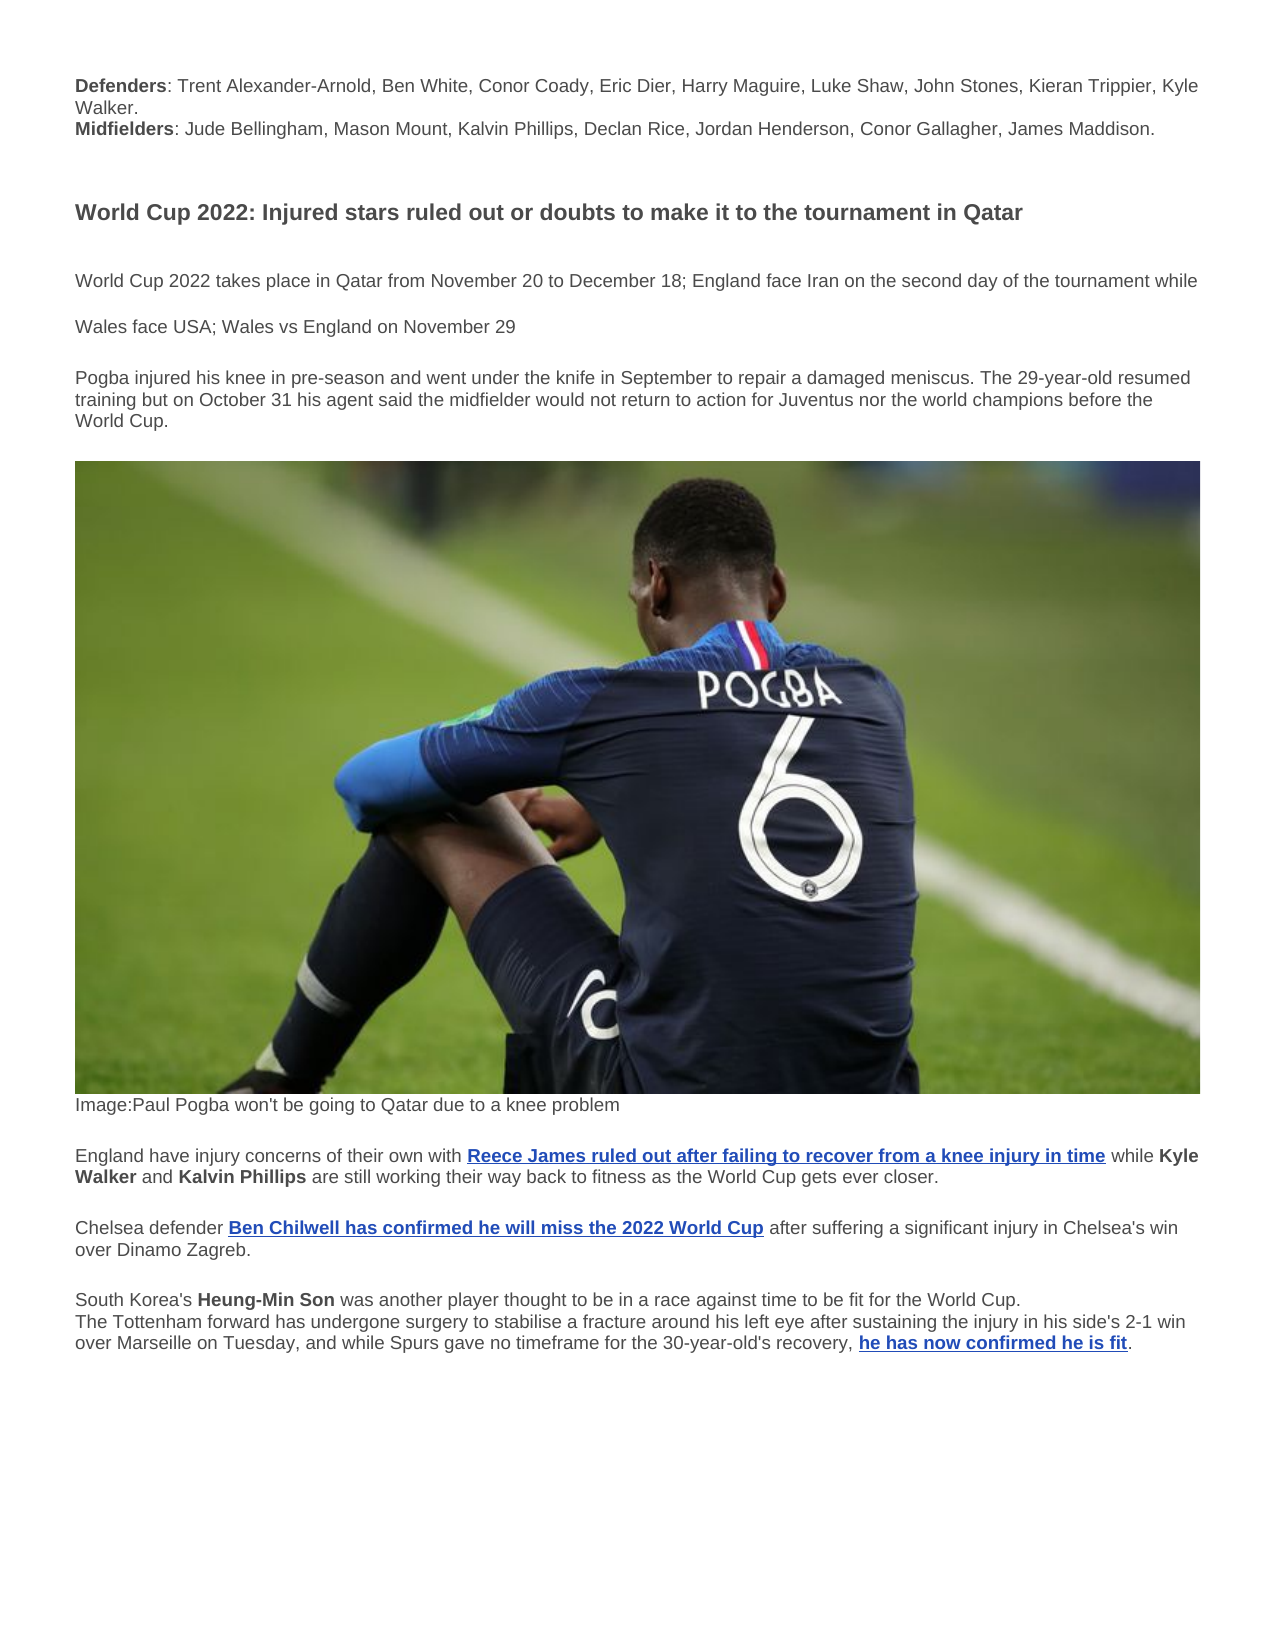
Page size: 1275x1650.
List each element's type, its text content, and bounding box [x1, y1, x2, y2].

text World Cup 2022: Injured stars ruled out or doubts to make it to the tournament in Qatar [75, 199, 1200, 225]
text England have injury concerns of their own with Reece James ruled out after failing to recover from a knee injury in time while Kyle Walker and Kalvin Phillips are still working their way back to fitness as the World Cup gets ever closer. [75, 1144, 1200, 1188]
text Image:Paul Pogba won't be going to Qatar due to a knee problem [75, 1094, 1200, 1115]
picture [75, 461, 1200, 1094]
text Pogba injured his knee in pre-season and went under the knife in September to repair a damaged meniscus. The 29-year-old resumed training but on October 31 his agent said the midfielder would not return to action for Juventus nor the world champions before the World Cup. [75, 367, 1200, 432]
title World Cup 2022 takes place in Qatar from November 20 to December 18; England face Iran on the second day of the tournament while Wales face USA; Wales vs England on November 29 [75, 244, 1200, 338]
text Midfielders: Jude Bellingham, Mason Mount, Kalvin Phillips, Declan Rice, Jordan Henderson, Conor Gallagher, James Maddison. [75, 118, 1200, 140]
text Defenders: Trent Alexander-Arnold, Ben White, Conor Coady, Eric Dier, Harry Maguire, Luke Shaw, John Stones, Kieran Trippier, Kyle Walker. [75, 75, 1200, 118]
text Chelsea defender Ben Chilwell has confirmed he will miss the 2022 World Cup after suffering a significant injury in Chelsea's win over Dinamo Zagreb. [75, 1217, 1200, 1260]
text The Tottenham forward has undergone surgery to stabilise a fracture around his left eye after sustaining the injury in his side's 2-1 win over Marseille on Tuesday, and while Spurs gave no timeframe for the 30-year-old's recovery, he has now confirmed he is fit. [75, 1311, 1200, 1354]
text South Korea's Heung-Min Son was another player thought to be in a race against time to be fit for the World Cup. [75, 1289, 1200, 1311]
